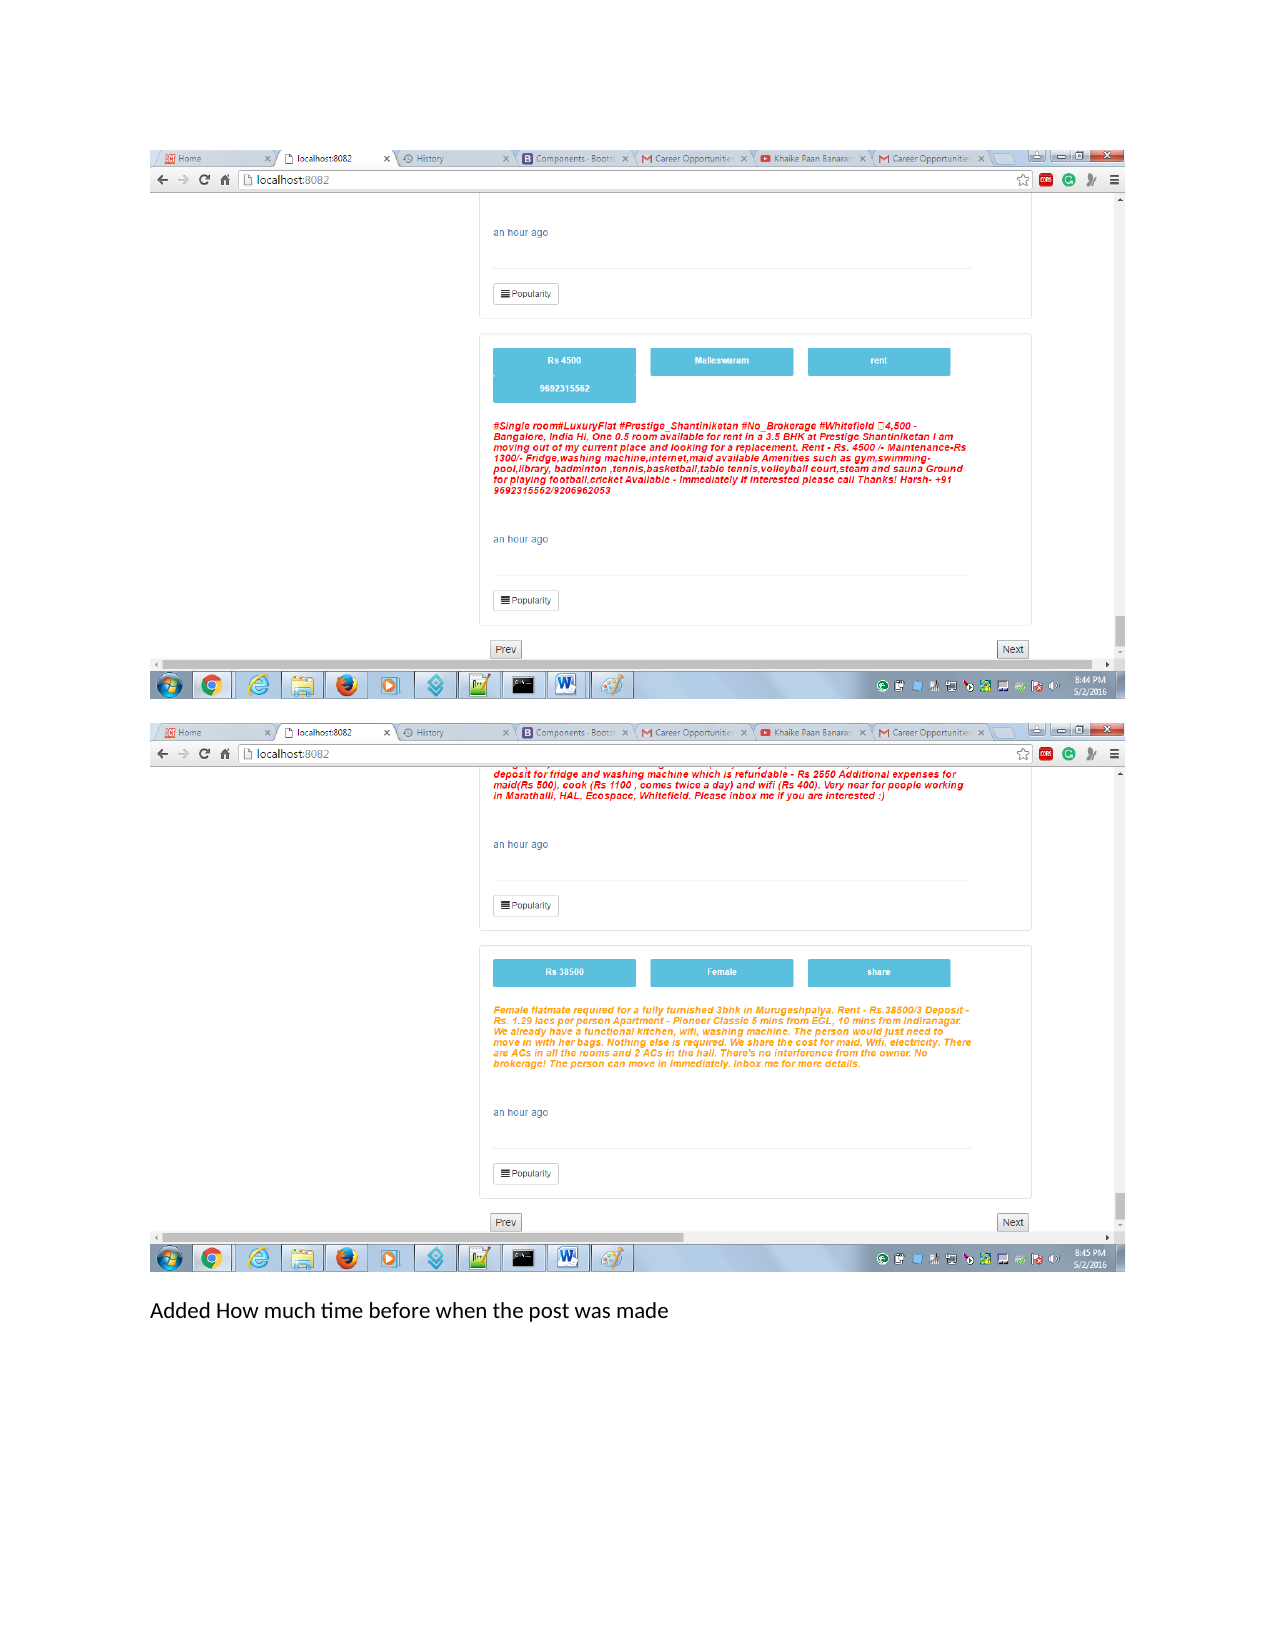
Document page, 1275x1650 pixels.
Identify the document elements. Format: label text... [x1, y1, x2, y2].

text Added How much time before when the post was made [150, 1296, 1125, 1324]
picture [150, 150, 1125, 699]
picture [150, 723, 1125, 1272]
